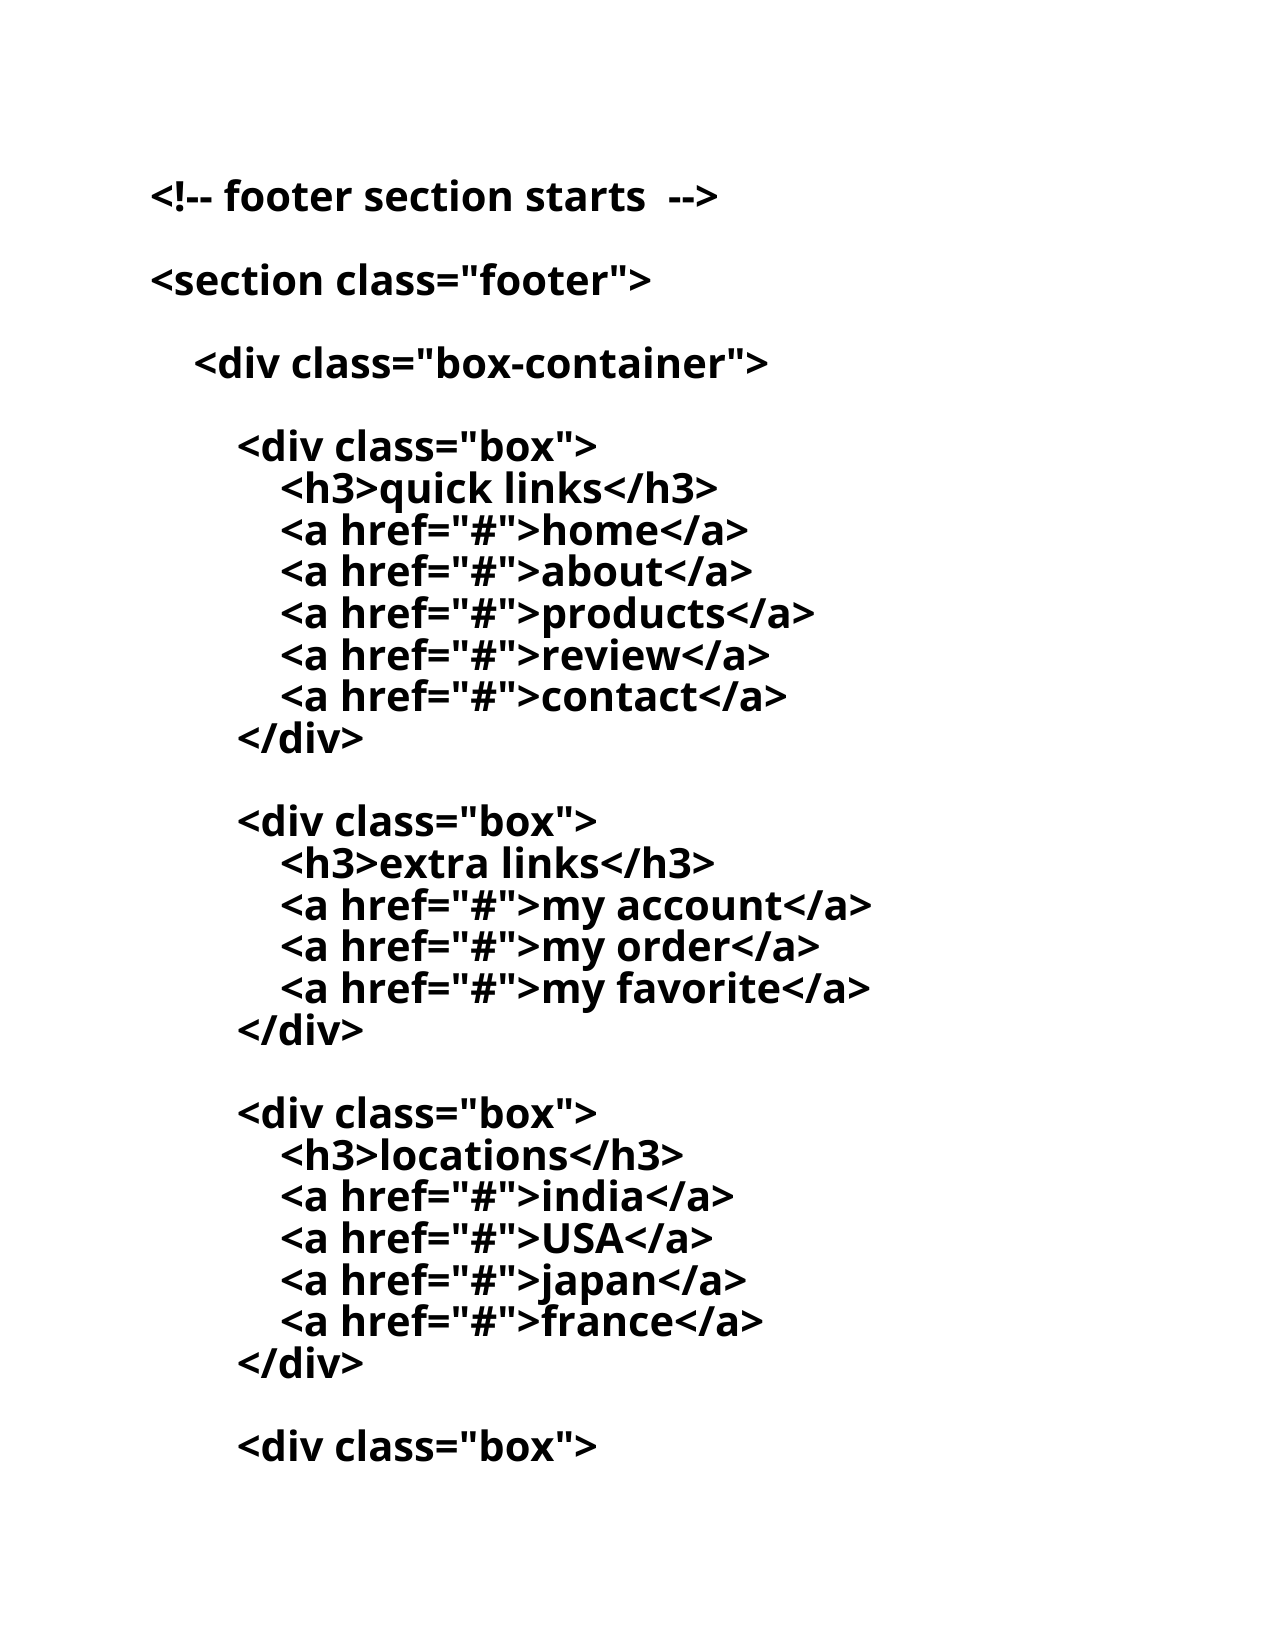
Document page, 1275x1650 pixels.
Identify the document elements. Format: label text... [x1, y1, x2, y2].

text <a href="#">india</a> [150, 1192, 1125, 1217]
text <div class="box"> [150, 817, 1125, 842]
text <a href="#">japan</a> [587, 1275, 1125, 1300]
text <a href="#">my account</a> [150, 900, 590, 925]
text <a href="#">products</a> [549, 608, 1125, 633]
text <h3>quick links</h3> [401, 483, 1125, 508]
text <h3>quick links</h3> [150, 483, 395, 508]
text <div class="box"> [150, 442, 1125, 467]
text <a href="#">review</a> [150, 650, 1125, 675]
text <div class="box"> [150, 1442, 1125, 1467]
text </div> [150, 1025, 1125, 1050]
text <div class="box-container"> [150, 358, 1125, 383]
text <a href="#">products</a> [150, 608, 543, 633]
text <!-- footer section starts --> [150, 192, 1125, 217]
text <a href="#">my account</a> [594, 900, 1125, 925]
text <h3>locations</h3> [150, 1150, 1125, 1175]
text <a href="#">my favorite</a> [594, 983, 1125, 1008]
text <a href="#">my favorite</a> [150, 983, 590, 1008]
text <a href="#">about</a> [150, 567, 1125, 592]
text <a href="#">home</a> [150, 525, 1125, 550]
text </div> [150, 1358, 1125, 1383]
text <a href="#">contact</a> [150, 692, 1125, 717]
text <a href="#">japan</a> [150, 1275, 543, 1300]
text <h3>extra links</h3> [150, 858, 1125, 883]
text <section class="footer"> [150, 275, 1125, 300]
text <a href="#">USA</a> [150, 1233, 1125, 1258]
text <a href="#">my order</a> [150, 942, 590, 967]
text <div class="box"> [150, 1108, 1125, 1133]
text </div> [150, 733, 1125, 758]
text <a href="#">my order</a> [594, 942, 1125, 967]
text <a href="#">france</a> [150, 1317, 1125, 1342]
